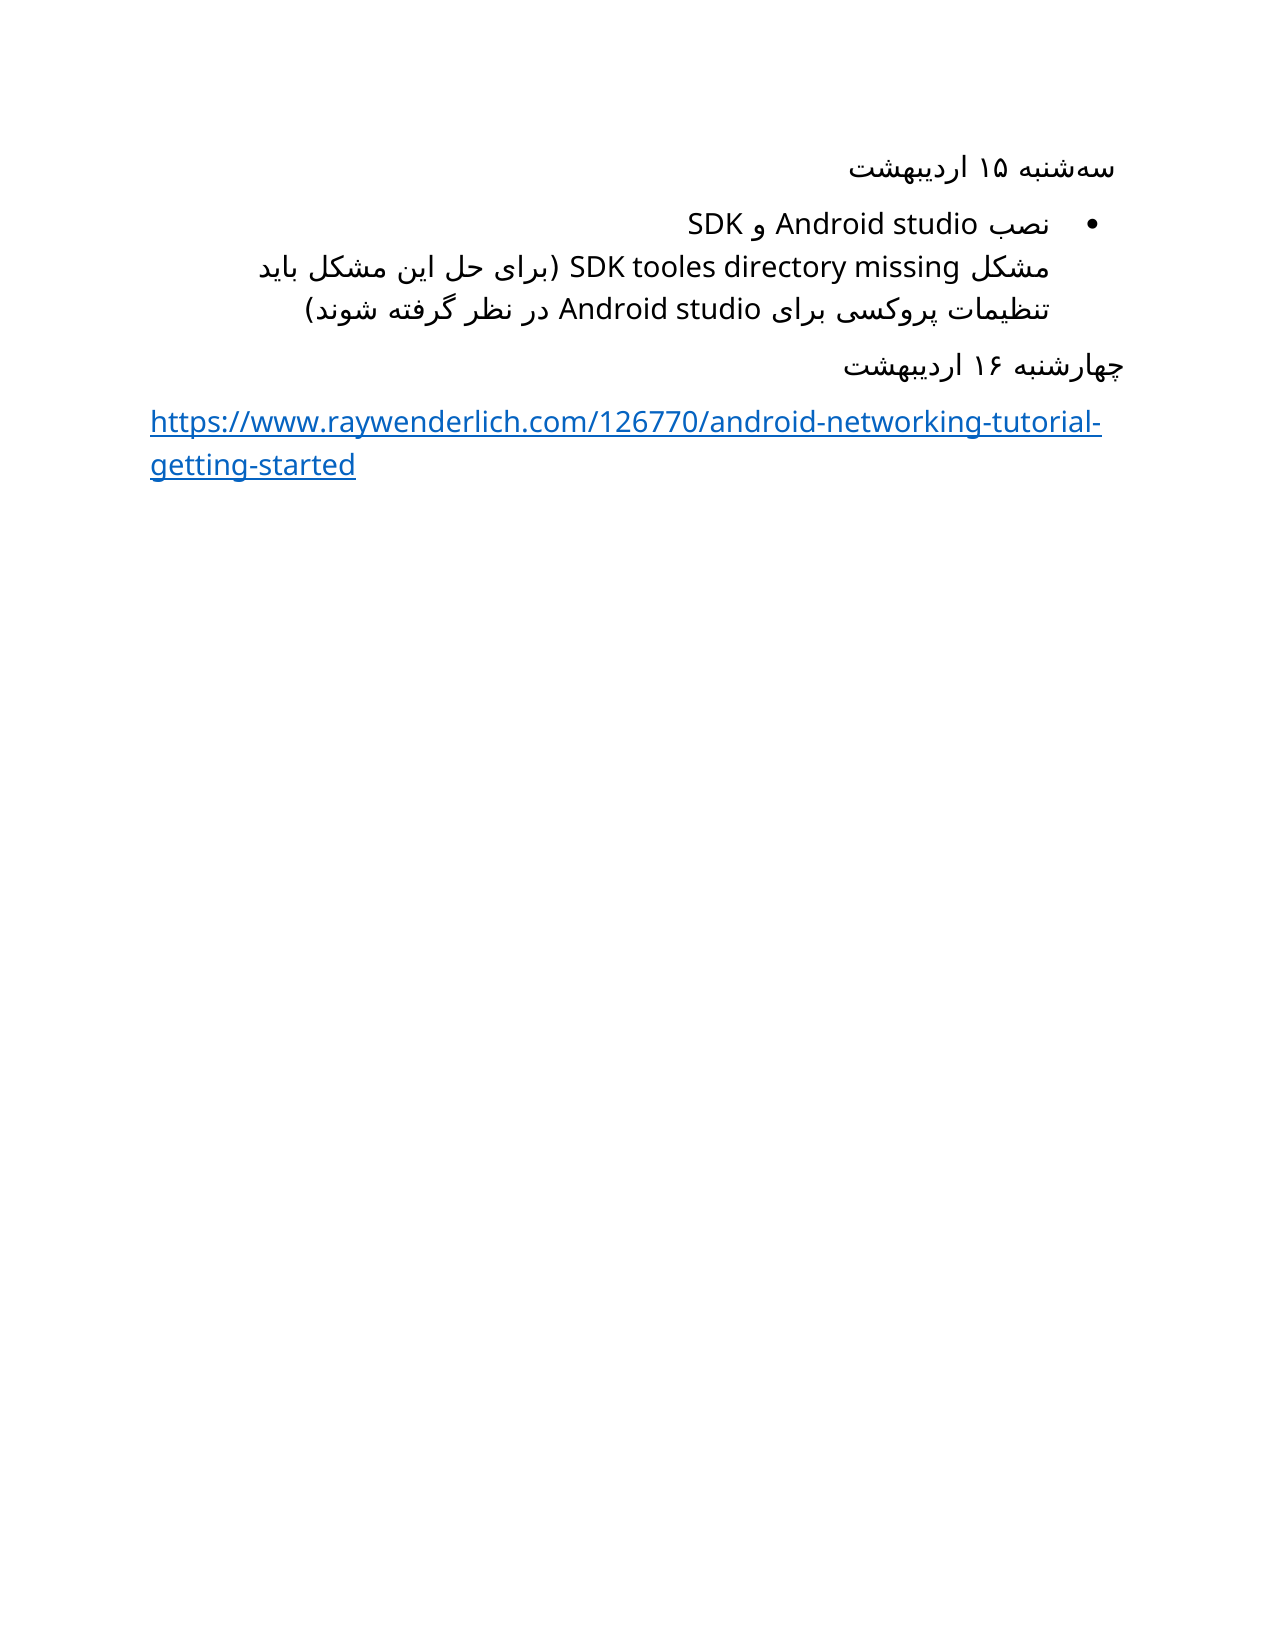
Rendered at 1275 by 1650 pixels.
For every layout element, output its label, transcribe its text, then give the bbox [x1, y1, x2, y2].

list نصب Android studio و SDK [150, 203, 1087, 243]
text چهارشنبه ۱۶ اردیبهشت [150, 348, 1125, 382]
text https://www.raywenderlich.com/126770/android-networking-tutorial-getting-started [150, 401, 1125, 484]
text سه‌شنبه ۱۵ اردیبهشت [150, 150, 1125, 184]
list مشکل SDK tooles directory missing (برای حل این مشکل باید تنظیمات پروکسی برای Android studio در نظر گرفته شوند) [150, 246, 1050, 328]
